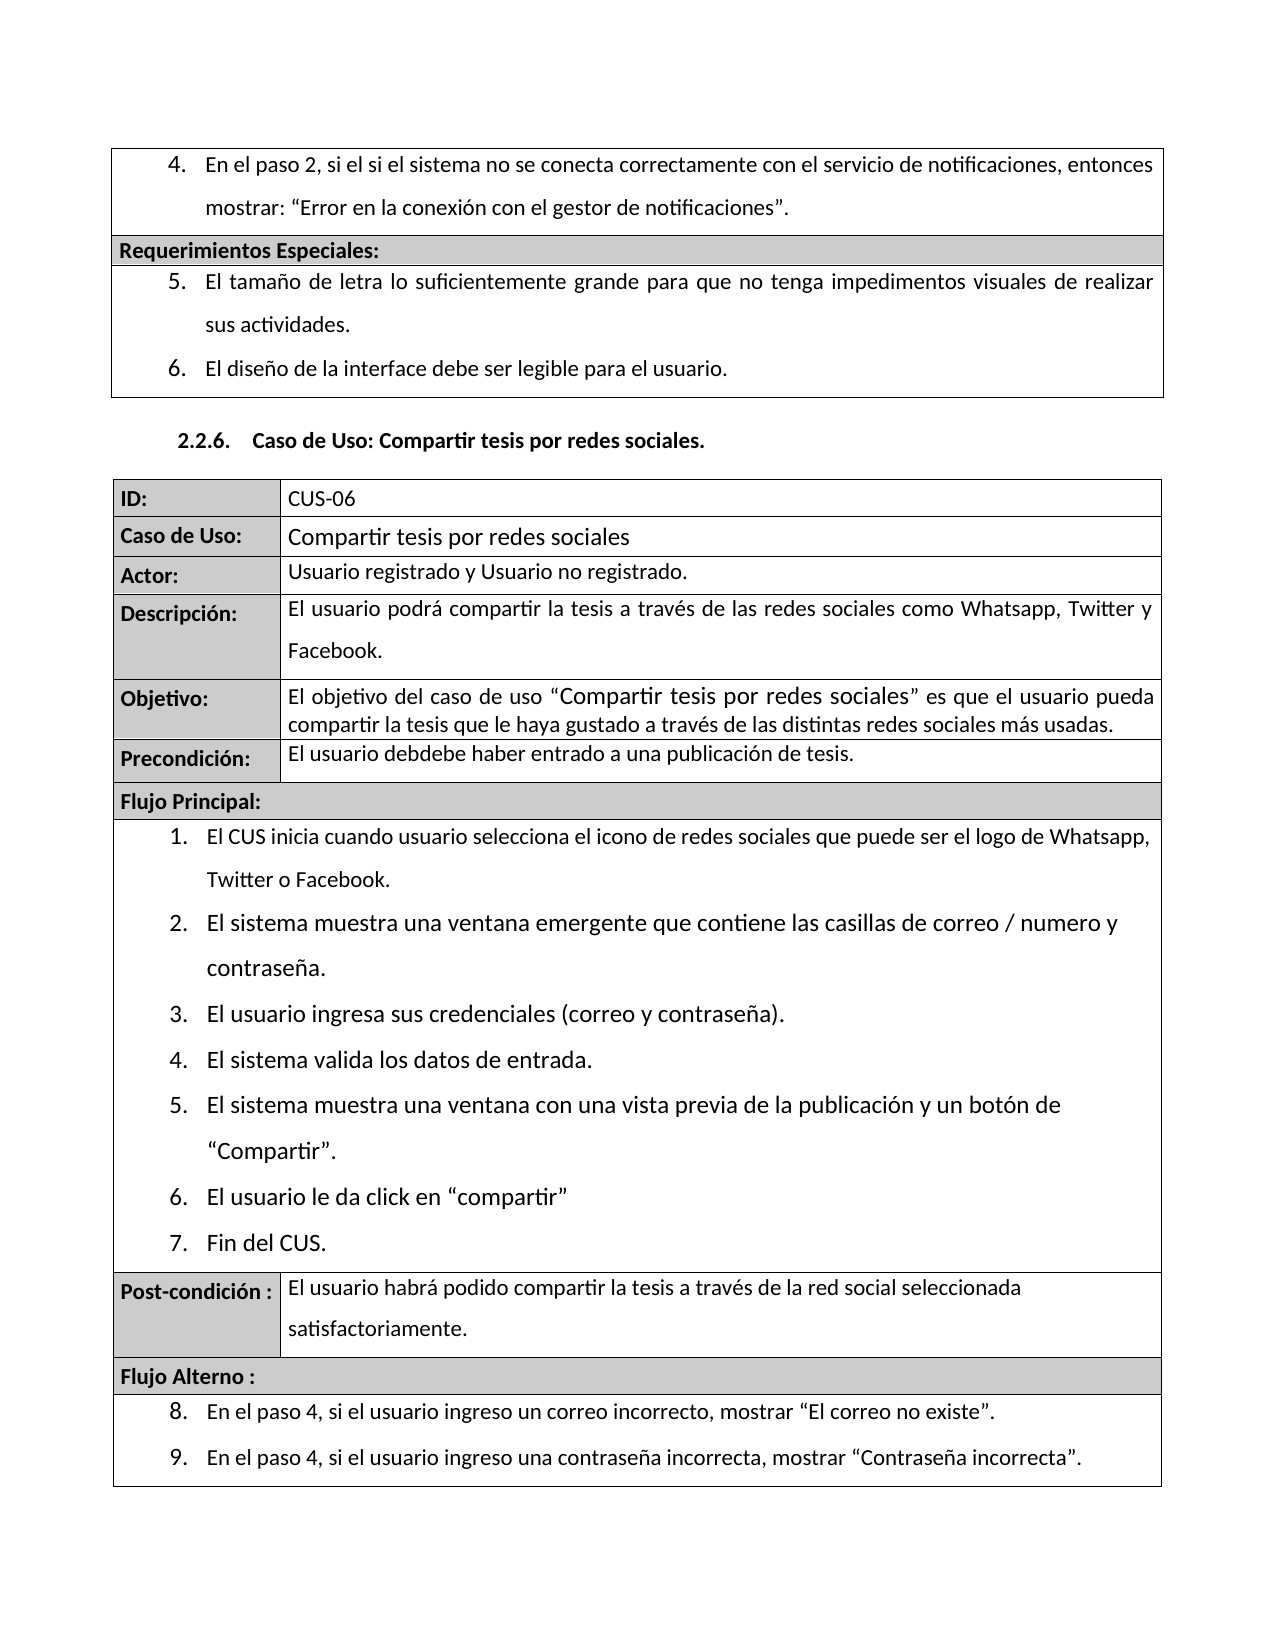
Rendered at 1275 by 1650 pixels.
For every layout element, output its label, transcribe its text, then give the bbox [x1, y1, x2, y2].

table_cell El tamaño de letra lo suficientemente grande para que no tenga impedimentos visuales de realizar sus actividades. El diseño de la interface debe ser legible para el usuario. [112, 266, 1163, 397]
table_cell Precondición: [114, 740, 280, 782]
table_cell El usuario podrá compartir la tesis a través de las redes sociales como Whatsapp, Twitter y Facebook. [281, 595, 1161, 679]
table_cell En el paso 2, si el si el sistema no se conecta correctamente con el servicio de notificaciones, entonces mostrar: “Error en la conexión con el gestor de notificaciones”. [112, 149, 1163, 235]
table_cell El objetivo del caso de uso “Compartir tesis por redes sociales” es que el usuario pueda compartir la tesis que le haya gustado a través de las distintas redes sociales más usadas. [281, 680, 1161, 738]
table_header ID: [114, 480, 280, 516]
table_cell Compartir tesis por redes sociales [281, 517, 1161, 556]
table_cell El usuario habrá podido compartir la tesis a través de la red social seleccionada satisfactoriamente. [281, 1273, 1161, 1357]
table_cell Flujo Alterno : [114, 1358, 1161, 1394]
table_cell Flujo Principal: [114, 783, 1161, 819]
table_cell Objetivo: [114, 680, 280, 738]
table_cell Caso de Uso: [114, 517, 280, 556]
table_cell Actor: [114, 557, 280, 593]
table_cell El CUS inicia cuando usuario selecciona el icono de redes sociales que puede ser el logo de Whatsapp, Twitter o Facebook. El sistema muestra una ventana emergente que contiene las casillas de correo / numero y contraseña. El usuario ingresa sus credenciales (correo y contraseña). El sistema valida los datos de entrada. El sistema muestra una ventana con una vista previa de la publicación y un botón de “Compartir”. El usuario le da click en “compartir” Fin del CUS. [114, 820, 1161, 1272]
table_cell El usuario debdebe haber entrado a una publicación de tesis. [281, 740, 1161, 782]
table_header CUS-06 [281, 480, 1161, 516]
table_cell Descripción: [114, 595, 280, 679]
table_cell Usuario registrado y Usuario no registrado. [281, 557, 1161, 593]
table_cell En el paso 4, si el usuario ingreso un correo incorrecto, mostrar “El correo no existe”. En el paso 4, si el usuario ingreso una contraseña incorrecta, mostrar “Contraseña incorrecta”. [114, 1395, 1161, 1486]
subtitle Caso de Uso: Compartir tesis por redes sociales. [177, 426, 1098, 454]
table_cell Post-condición : [114, 1273, 280, 1357]
table_cell Requerimientos Especiales: [112, 236, 1163, 264]
